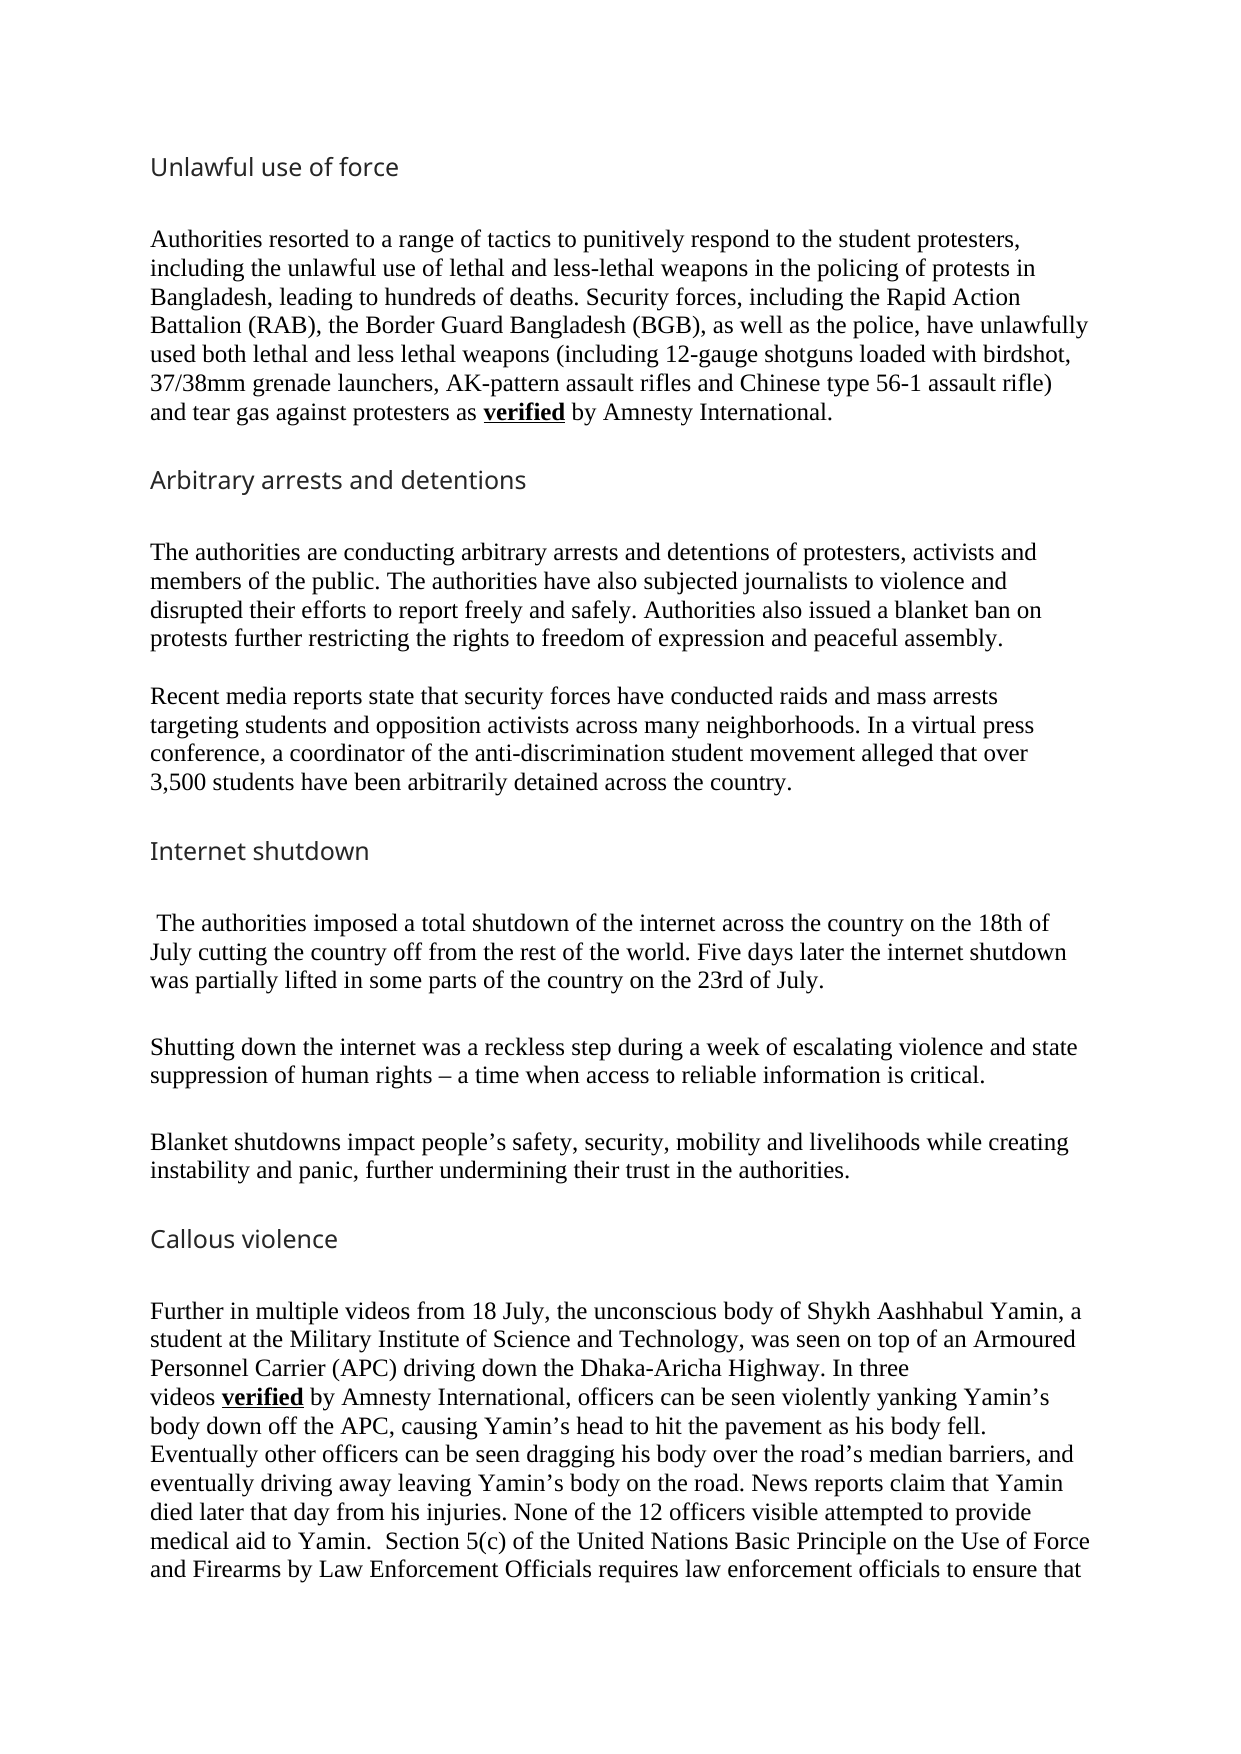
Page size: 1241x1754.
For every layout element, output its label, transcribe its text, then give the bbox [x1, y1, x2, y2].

text The authorities imposed a total shutdown of the internet across the country on the 18th of July cutting the country off from the rest of the world. Five days later the internet shutdown was partially lifted in some parts of the country on the 23rd of July. [150, 908, 1090, 994]
subtitle Arbitrary arrests and detentions [150, 463, 1090, 497]
subtitle Internet shutdown [150, 833, 1090, 868]
text Blanket shutdowns impact people’s safety, security, mobility and livelihoods while creating instability and panic, further undermining their trust in the authorities. [150, 1127, 1090, 1184]
text Authorities resorted to a range of tactics to punitively respond to the student protesters, including the unlawful use of lethal and less-lethal weapons in the policing of protests in Bangladesh, leading to hundreds of deaths. Security forces, including the Rapid Action Battalion (RAB), the Border Guard Bangladesh (BGB), as well as the police, have unlawfully used both lethal and less lethal weapons (including 12-gauge shotguns loaded with birdshot, 37/38mm grenade launchers, AK-pattern assault rifles and Chinese type 56-1 assault rifle) and tear gas against protesters as verified by Amnesty International. [150, 224, 1090, 426]
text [150, 1296, 1090, 1583]
text Shutting down the internet was a reckless step during a week of escalating violence and state suppression of human rights – a time when access to reliable information is critical. [150, 1032, 1090, 1089]
subtitle Callous violence [150, 1222, 1090, 1256]
text The authorities are conducting arbitrary arrests and detentions of protesters, activists and members of the public. The authorities have also subjected journalists to violence and disrupted their efforts to report freely and safely. Authorities also issued a blanket ban on protests further restricting the rights to freedom of expression and peaceful assembly. Recent media reports state that security forces have conducted raids and mass arrests targeting students and opposition activists across many neighborhoods. In a virtual press conference, a coordinator of the anti-discrimination student movement alleged that over 3,500 students have been arbitrarily detained across the country. [150, 537, 1090, 796]
subtitle Unlawful use of force [150, 150, 1090, 184]
